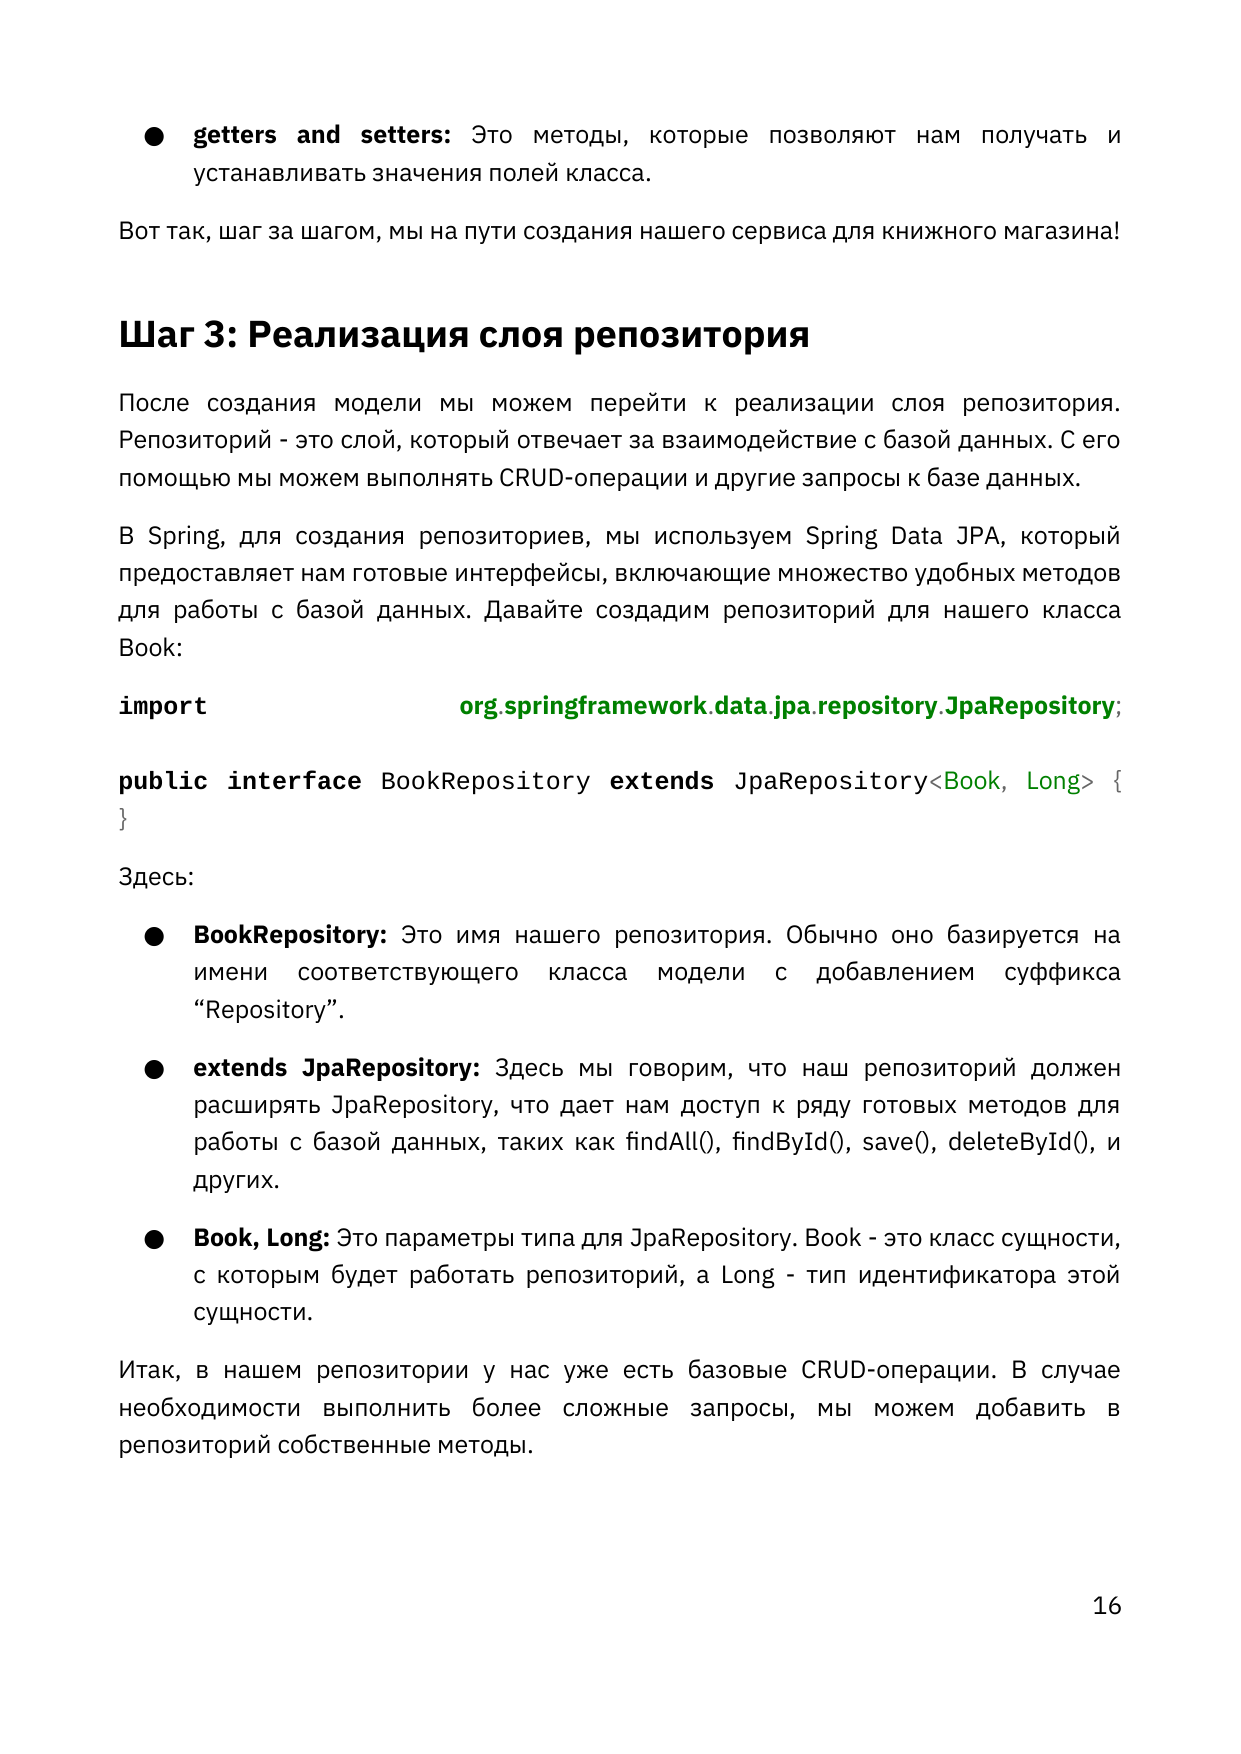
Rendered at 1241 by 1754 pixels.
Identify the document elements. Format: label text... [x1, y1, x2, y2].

subtitle Шаг 3: Реализация слоя репозитория [118, 309, 1122, 358]
list Book, Long: Это параметры типа для JpaRepository. Book - это класс сущности, с которым будет работать репозиторий, а Long - тип идентификатора этой сущности. [143, 1221, 1122, 1328]
list BookRepository: Это имя нашего репозитория. Обычно оно базируется на имени соответствующего класса модели с добавлением суффикса “Repository”. [143, 918, 1122, 1025]
text import org.springframework.data.jpa.repository.JpaRepository; public interface BookRepository extends JpaRepository<Book, Long> { } [118, 688, 1122, 834]
list extends JpaRepository: Здесь мы говорим, что наш репозиторий должен расширять JpaRepository, что дает нам доступ к ряду готовых методов для работы с базой данных, таких как findAll(), findById(), save(), deleteById(), и других. [143, 1051, 1122, 1195]
text В Spring, для создания репозиториев, мы используем Spring Data JPA, который предоставляет нам готовые интерфейсы, включающие множество удобных методов для работы с базой данных. Давайте создадим репозиторий для нашего класса Book: [118, 518, 1122, 663]
text Итак, в нашем репозитории у нас уже есть базовые CRUD-операции. В случае необходимости выполнить более сложные запросы, мы можем добавить в репозиторий собственные методы. [118, 1353, 1122, 1460]
text После создания модели мы можем перейти к реализации слоя репозитория. Репозиторий - это слой, который отвечает за взаимодействие с базой данных. С его помощью мы можем выполнять CRUD-операции и другие запросы к базе данных. [118, 386, 1122, 493]
text Здесь: [118, 860, 1122, 892]
text Вот так, шаг за шагом, мы на пути создания нашего сервиса для книжного магазина! [118, 213, 1122, 283]
list getters and setters: Это методы, которые позволяют нам получать и устанавливать значения полей класса. [143, 118, 1122, 188]
